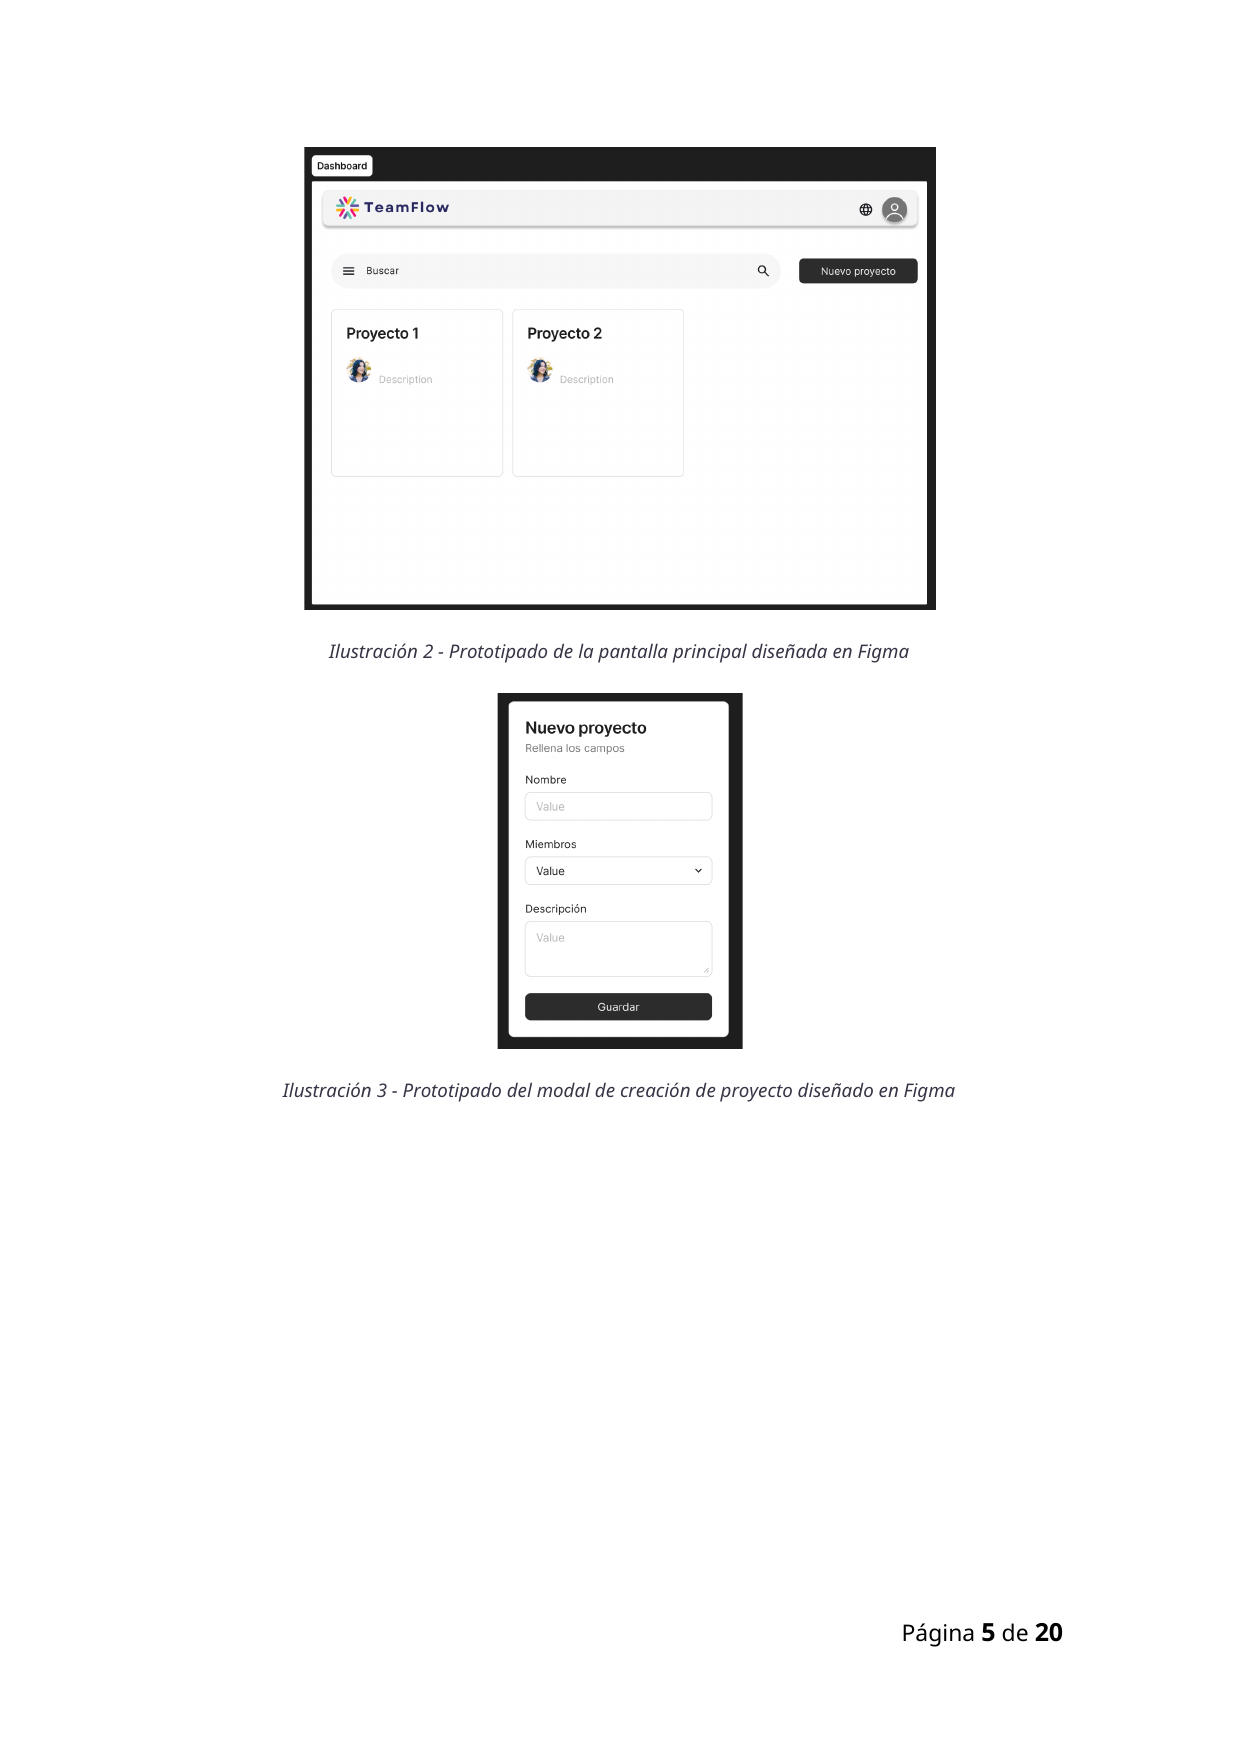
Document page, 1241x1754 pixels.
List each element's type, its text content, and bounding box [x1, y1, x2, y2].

text Ilustración 2 - Prototipado de la pantalla principal diseñada en Figma [177, 638, 1063, 664]
text Ilustración 3 - Prototipado del modal de creación de proyecto diseñado en Figma [177, 1077, 1063, 1103]
picture [497, 693, 743, 1049]
picture [304, 147, 936, 610]
